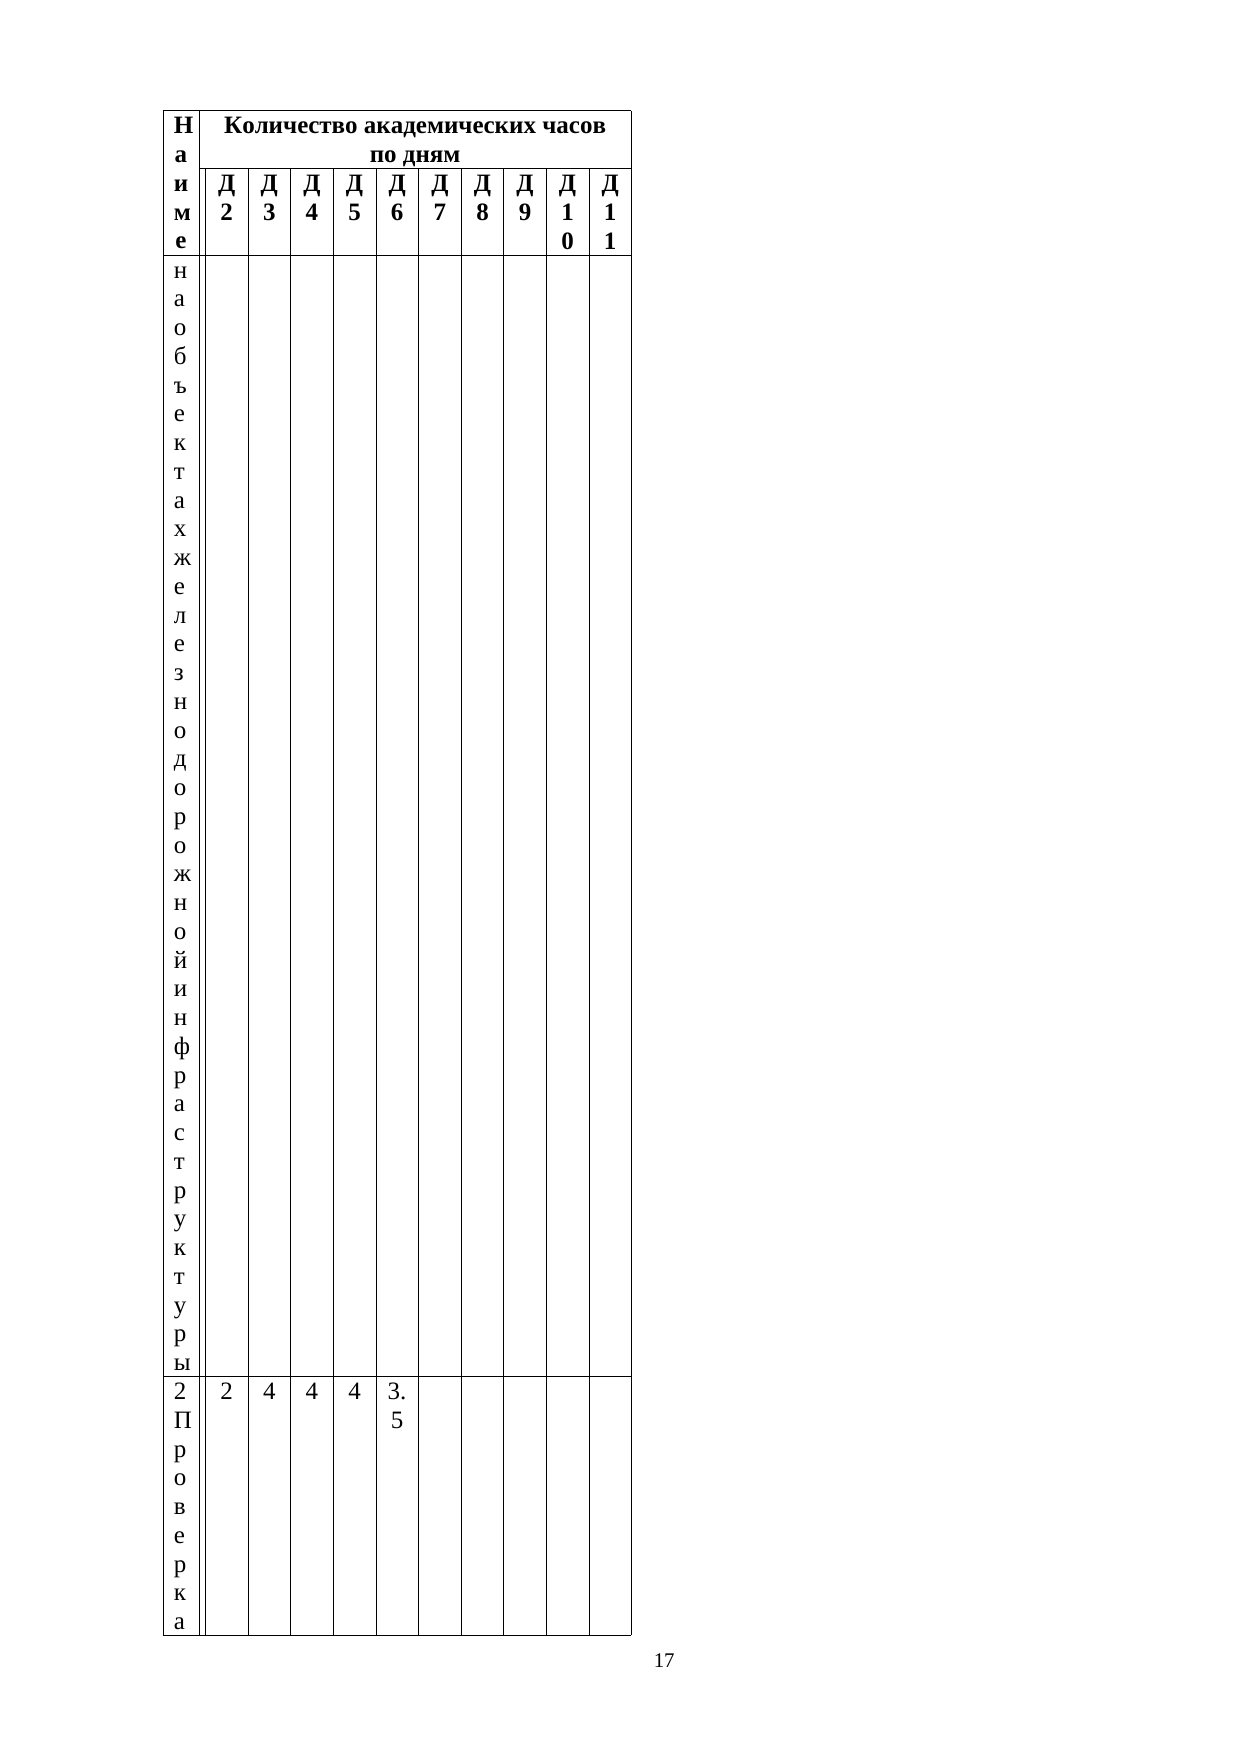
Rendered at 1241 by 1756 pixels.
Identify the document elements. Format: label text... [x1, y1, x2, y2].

table_cell Д10 [547, 169, 589, 254]
table_header Наименование разделов [164, 111, 199, 254]
table_header Количество академических часов по дням [200, 111, 631, 168]
table_cell [291, 256, 333, 1376]
table_cell [200, 1377, 205, 1635]
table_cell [164, 1377, 199, 1635]
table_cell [164, 256, 199, 1376]
table_cell Д6 [377, 169, 418, 254]
table_cell 4 [291, 1377, 333, 1635]
table_cell [462, 1377, 503, 1635]
table_cell [590, 256, 631, 1376]
table_cell Д11 [590, 169, 631, 254]
table_cell [504, 1377, 546, 1635]
table_cell [547, 1377, 589, 1635]
table_cell [590, 1377, 631, 1635]
table_cell Д7 [419, 169, 461, 254]
table_cell 4 [334, 1377, 376, 1635]
table_cell [249, 256, 290, 1376]
table_cell [462, 256, 503, 1376]
table_cell 2 [206, 1377, 248, 1635]
table_cell [334, 256, 376, 1376]
table_cell Д8 [462, 169, 503, 254]
table_cell [419, 1377, 461, 1635]
table_cell 3.5 [377, 1377, 418, 1635]
table_cell Д2 [206, 169, 248, 254]
table_cell [377, 256, 418, 1376]
table_cell Д9 [504, 169, 546, 254]
table_cell Д5 [334, 169, 376, 254]
table_cell Д3 [249, 169, 290, 254]
table_cell [504, 256, 546, 1376]
table_cell 4 [249, 1377, 290, 1635]
table_cell [547, 256, 589, 1376]
table_cell 2 [206, 256, 248, 1376]
table_cell [419, 256, 461, 1376]
table_cell Д4 [291, 169, 333, 254]
